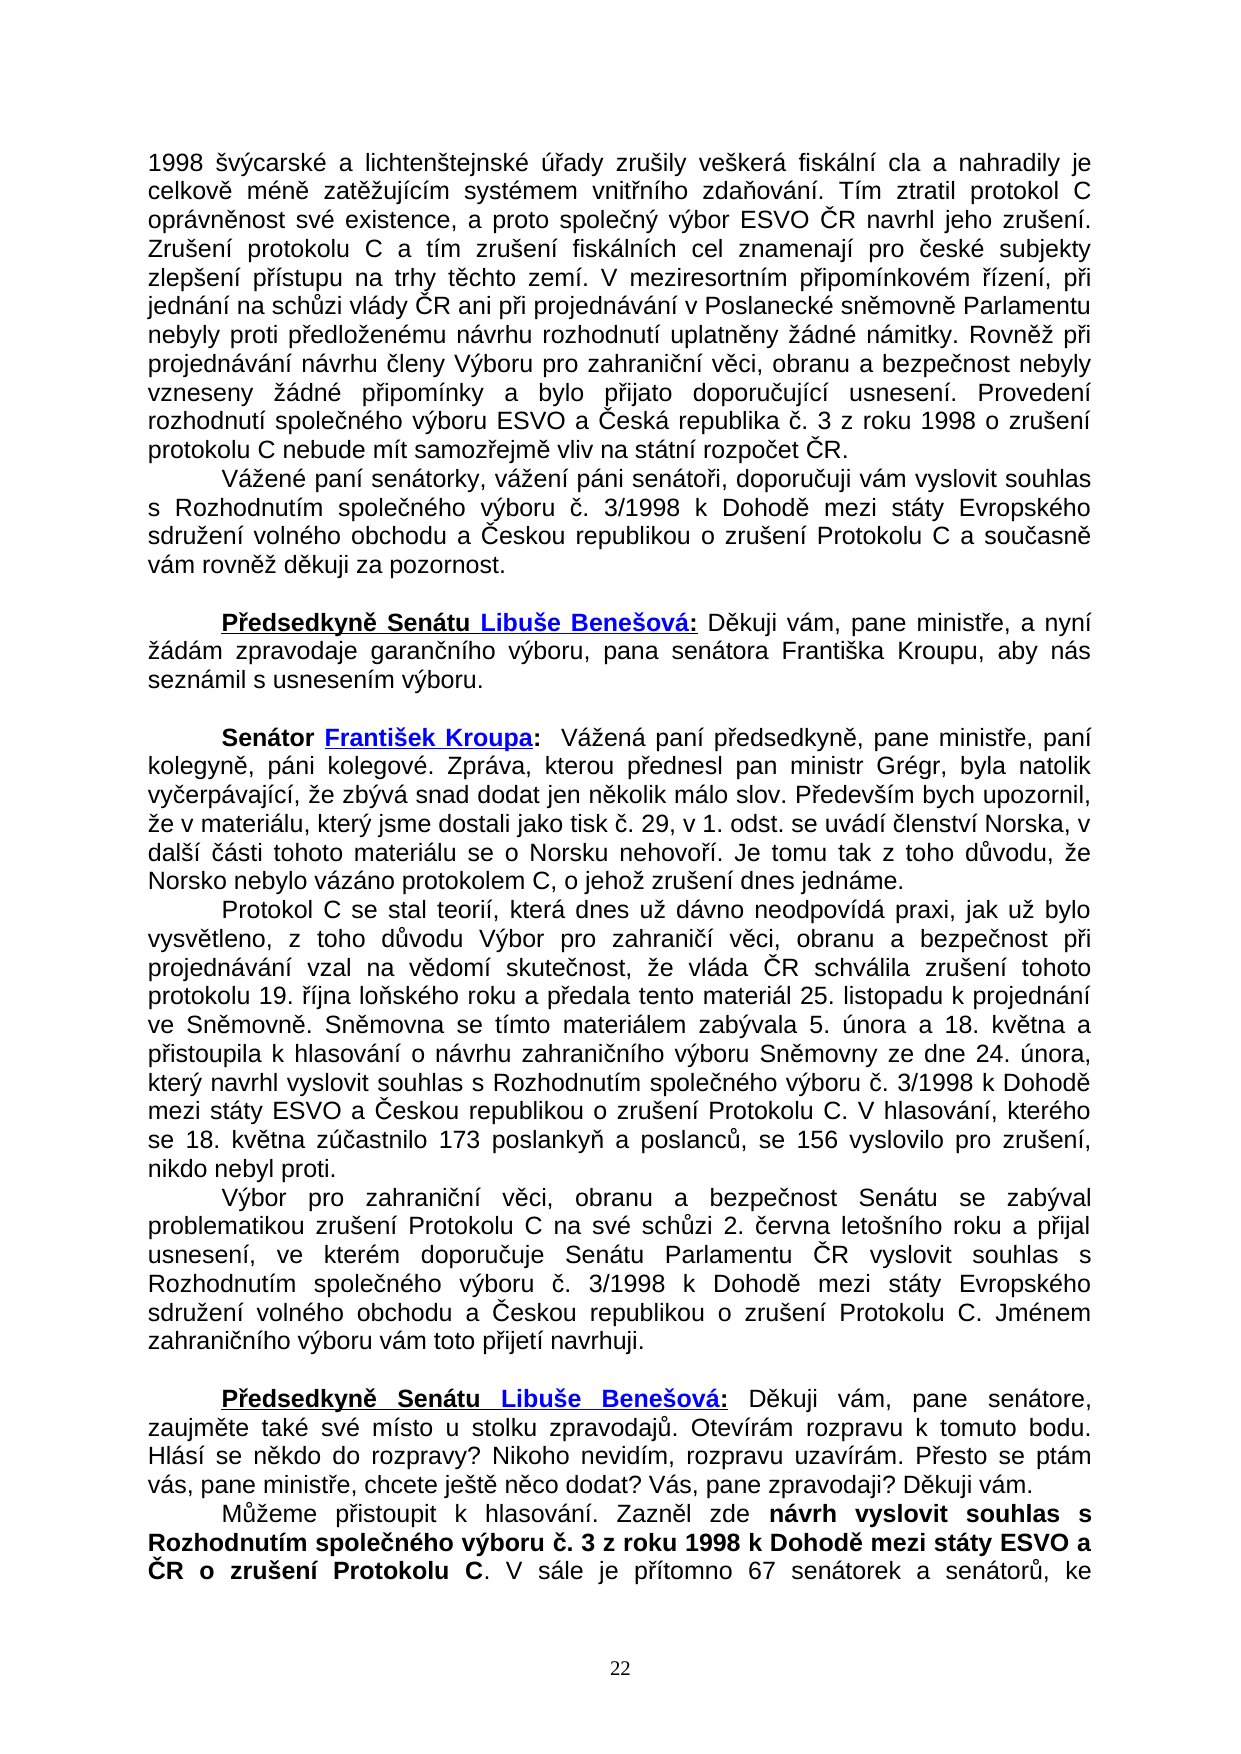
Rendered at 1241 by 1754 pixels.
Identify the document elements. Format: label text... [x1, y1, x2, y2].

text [148, 148, 1093, 464]
text Předsedkyně Senátu Libuše Benešová: Děkuji vám, pane senátore, zaujměte také své místo u stolku zpravodajů. Otevírám rozpravu k tomuto bodu. Hlásí se někdo do rozpravy? Nikoho nevidím, rozpravu uzavírám. Přesto se ptám vás, pane ministře, chcete ještě něco dodat? Vás, pane zpravodaji? Děkuji vám. [148, 1384, 1093, 1499]
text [148, 1499, 1093, 1585]
text Senátor František Kroupa: Vážená paní předsedkyně, pane ministře, paní kolegyně, páni kolegové. Zpráva, kterou přednesl pan ministr Grégr, byla natolik vyčerpávající, že zbývá snad dodat jen několik málo slov. Především bych upozornil, že v materiálu, který jsme dostali jako tisk č. 29, v 1. odst. se uvádí členství Norska, v další části tohoto materiálu se o Norsku nehovoří. Je tomu tak z toho důvodu, že Norsko nebylo vázáno protokolem C, o jehož zrušení dnes jednáme. [148, 723, 1093, 895]
text Protokol C se stal teorií, která dnes už dávno neodpovídá praxi, jak už bylo vysvětleno, z toho důvodu Výbor pro zahraničí věci, obranu a bezpečnost při projednávání vzal na vědomí skutečnost, že vláda ČR schválila zrušení tohoto protokolu 19. října loňského roku a předala tento materiál 25. listopadu k projednání ve Sněmovně. Sněmovna se tímto materiálem zabývala 5. února a 18. května a přistoupila k hlasování o návrhu zahraničního výboru Sněmovny ze dne 24. února, který navrhl vyslovit souhlas s Rozhodnutím společného výboru č. 3/1998 k Dohodě mezi státy ESVO a Českou republikou o zrušení Protokolu C. V hlasování, kterého se 18. května zúčastnilo 173 poslankyň a poslanců, se 156 vyslovilo pro zrušení, nikdo nebyl proti. [148, 895, 1093, 1183]
text Vážené paní senátorky, vážení páni senátoři, doporučuji vám vyslovit souhlas s Rozhodnutím společného výboru č. 3/1998 k Dohodě mezi státy Evropského sdružení volného obchodu a Českou republikou o zrušení Protokolu C a současně vám rovněž děkuji za pozornost. [148, 464, 1093, 579]
text Předsedkyně Senátu Libuše Benešová: Děkuji vám, pane ministře, a nyní žádám zpravodaje garančního výboru, pana senátora Františka Kroupu, aby nás seznámil s usnesením výboru. [148, 608, 1093, 694]
text Výbor pro zahraniční věci, obranu a bezpečnost Senátu se zabýval problematikou zrušení Protokolu C na své schůzi 2. června letošního roku a přijal usnesení, ve kterém doporučuje Senátu Parlamentu ČR vyslovit souhlas s Rozhodnutím společného výboru č. 3/1998 k Dohodě mezi státy Evropského sdružení volného obchodu a Českou republikou o zrušení Protokolu C. Jménem zahraničního výboru vám toto přijetí navrhuji. [148, 1183, 1093, 1355]
